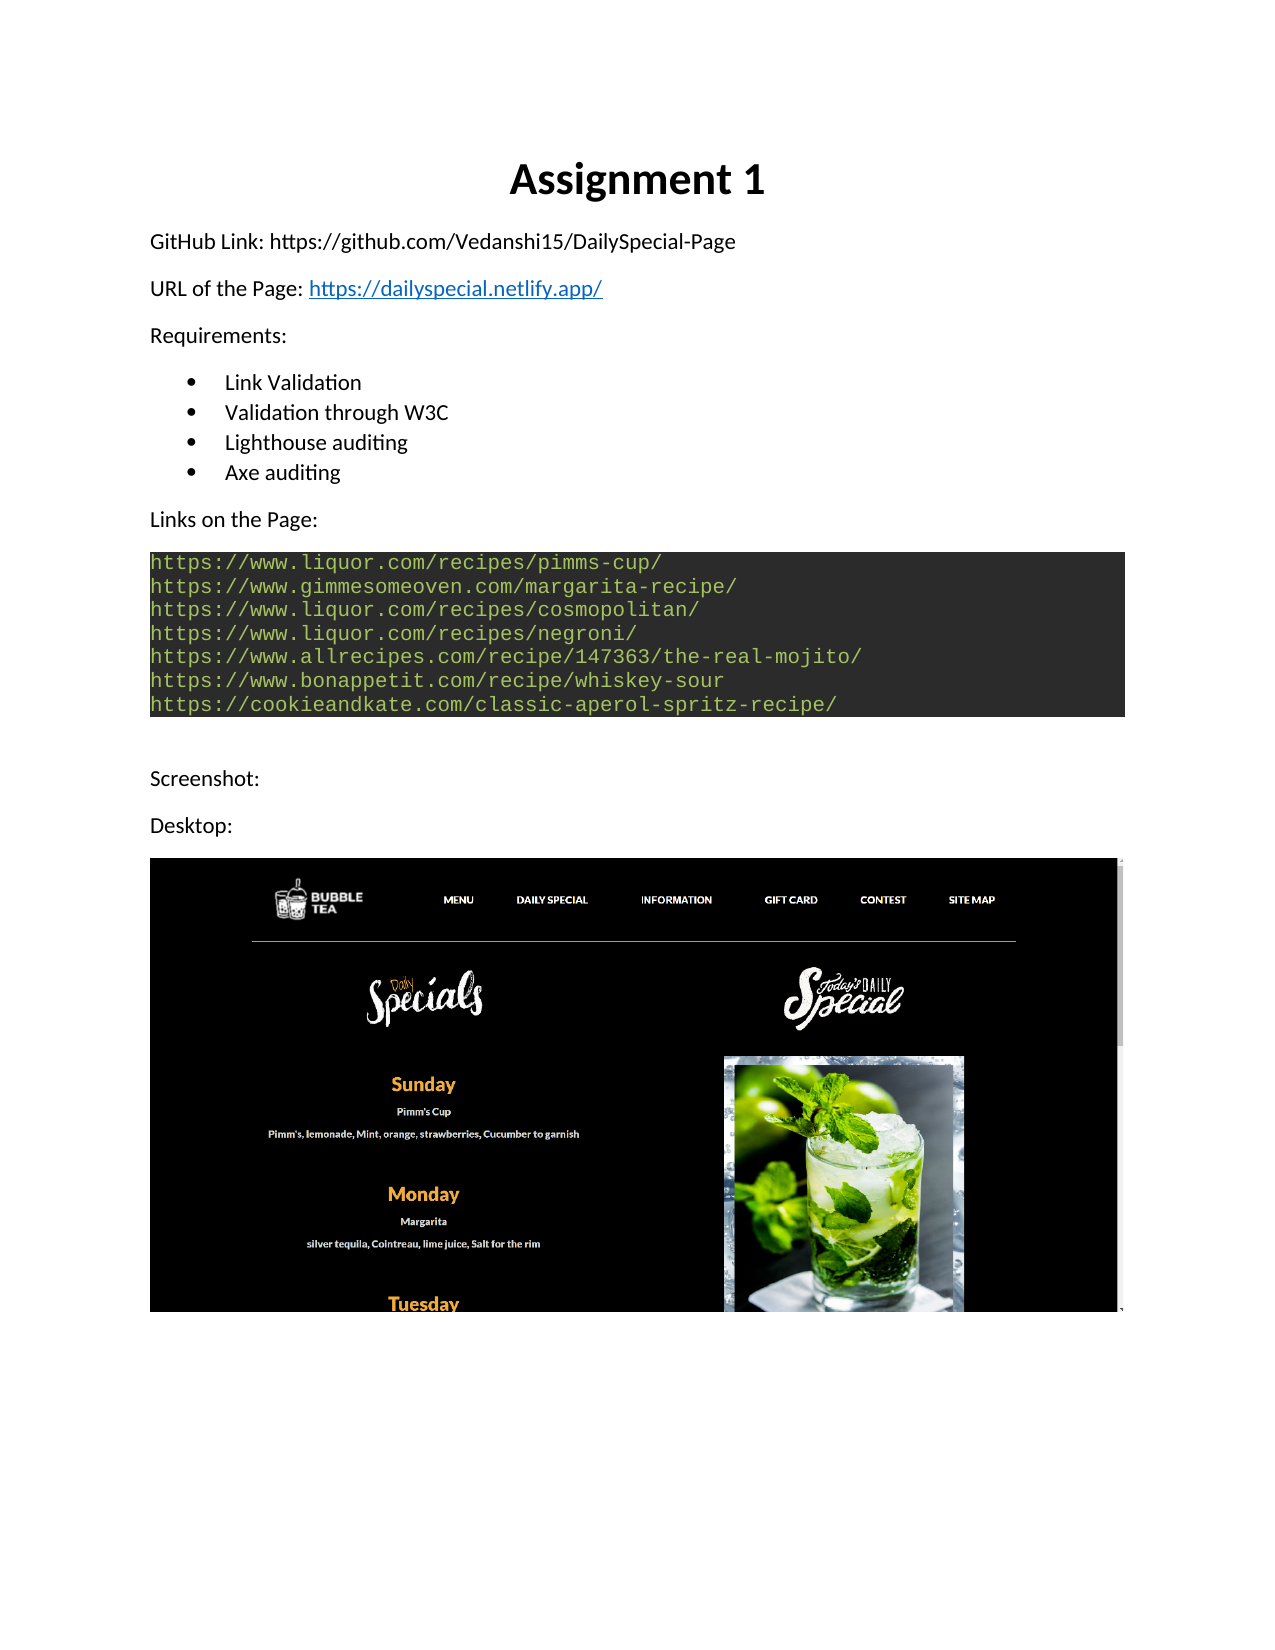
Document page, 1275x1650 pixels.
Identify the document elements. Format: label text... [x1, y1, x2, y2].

text Screenshot: [150, 764, 1125, 792]
text Links on the Page: [150, 505, 1125, 533]
list Axe auditing [187, 458, 1125, 486]
text https://www.gimmesomeoven.com/margarita-recipe/ [150, 576, 1125, 599]
text https://www.liquor.com/recipes/cosmopolitan/ [150, 599, 1125, 623]
text https://cookieandkate.com/classic-aperol-spritz-recipe/ [150, 694, 1125, 717]
text https://www.liquor.com/recipes/pimms-cup/ [150, 552, 1125, 576]
list Validation through W3C [187, 398, 1125, 426]
text Requirements: [150, 321, 1125, 349]
text https://www.bonappetit.com/recipe/whiskey-sour [150, 670, 1125, 694]
text https://www.liquor.com/recipes/negroni/ [150, 623, 1125, 647]
list Lighthouse auditing [187, 428, 1125, 456]
picture [150, 858, 1124, 1312]
text Assignment 1 [150, 150, 1125, 206]
text https://www.allrecipes.com/recipe/147363/the-real-mojito/ [150, 647, 1125, 670]
text URL of the Page: https://dailyspecial.netlify.app/ [150, 274, 1125, 302]
list Link Validation [187, 368, 1125, 396]
text Desktop: [150, 811, 1125, 839]
text GitHub Link: https://github.com/Vedanshi15/DailySpecial-Page [150, 227, 1125, 255]
